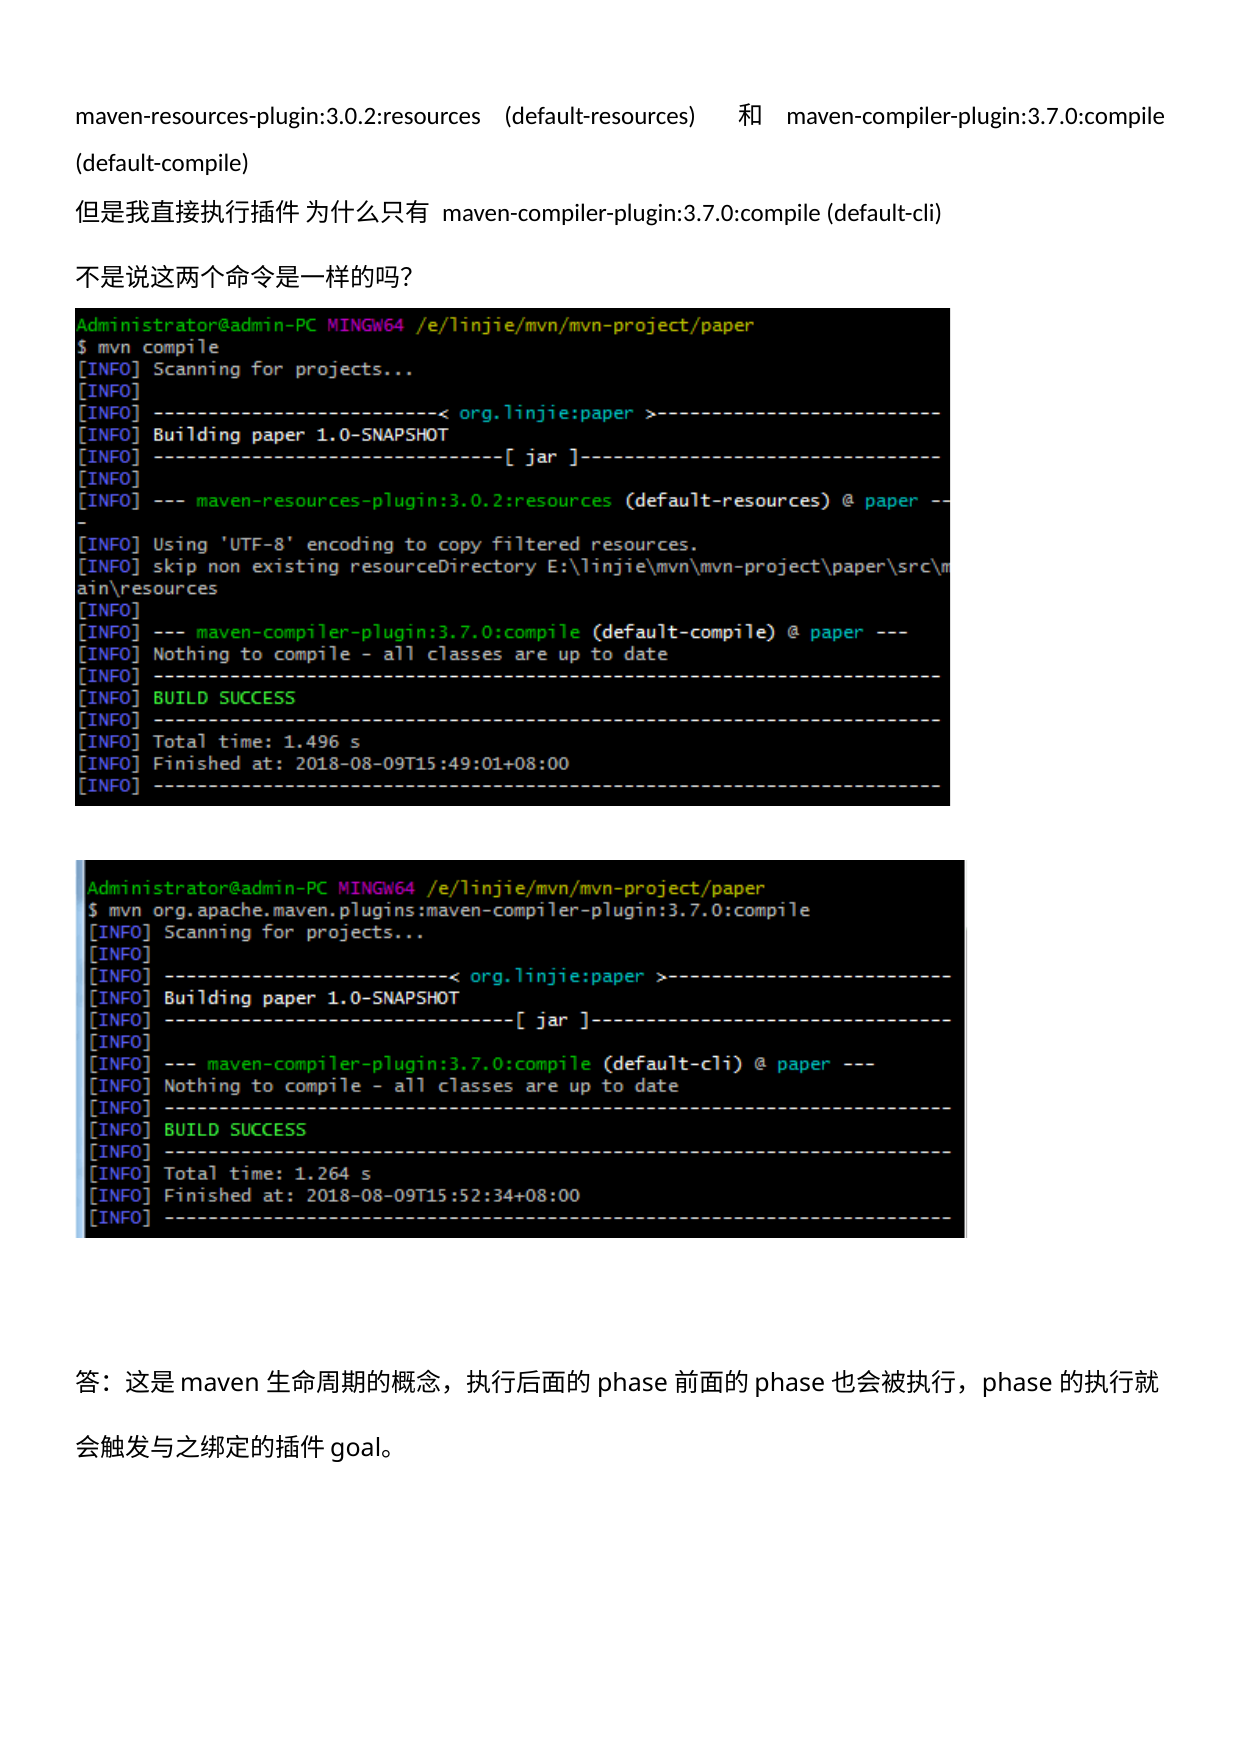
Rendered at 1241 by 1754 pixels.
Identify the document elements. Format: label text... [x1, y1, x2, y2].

text 答：这是maven 生命周期的概念，执行后面的 phase 前面的phase 也会被执行，phase 的执行就会触发与之绑定的插件goal。 [75, 1348, 1165, 1478]
text maven-resources-plugin:3.0.2:resources (default-resources) 和maven-compiler-plugin:3.7.0:compile (default-compile) [75, 81, 1165, 178]
text 不是说这两个命令是一样的吗？ [75, 243, 1165, 308]
text 但是我直接执行插件 为什么只有 maven-compiler-plugin:3.7.0:compile (default-cli) [75, 178, 1165, 243]
picture [75, 308, 951, 806]
picture [75, 860, 968, 1238]
